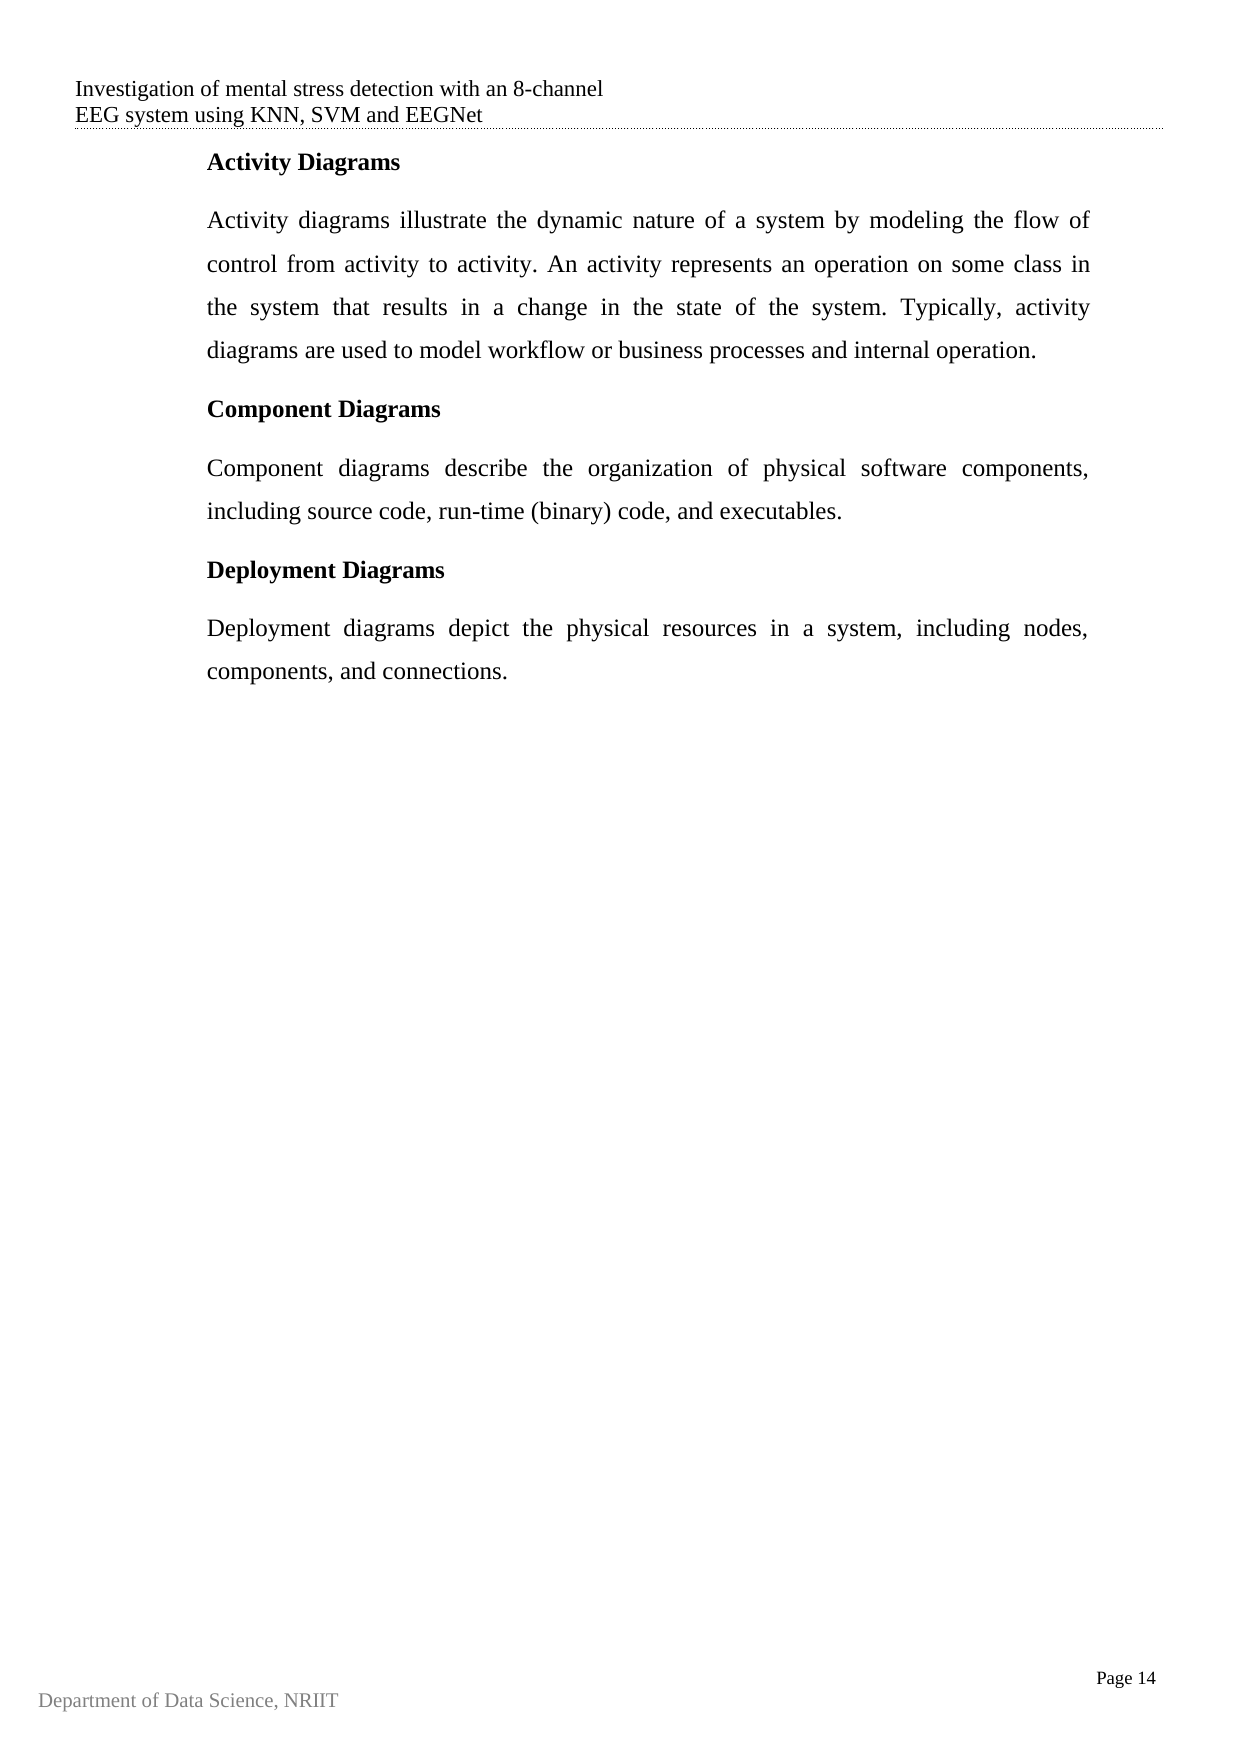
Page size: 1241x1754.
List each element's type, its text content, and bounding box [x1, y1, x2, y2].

subtitle Deployment Diagrams [207, 555, 1163, 584]
text Deployment diagrams depict the physical resources in a system, including nodes, components, and connections. [207, 613, 1089, 685]
text Component diagrams describe the organization of physical software components, including source code, run-time (binary) code, and executables. [207, 453, 1089, 524]
text Activity diagrams illustrate the dynamic nature of a system by modeling the flow of control from activity to activity. An activity represents an operation on some class in the system that results in a change in the state of the system. Typically, activity diagrams are used to model workflow or business processes and internal operation. [207, 206, 1091, 364]
subtitle Activity Diagrams [207, 147, 1163, 176]
subtitle Component Diagrams [207, 394, 1163, 423]
